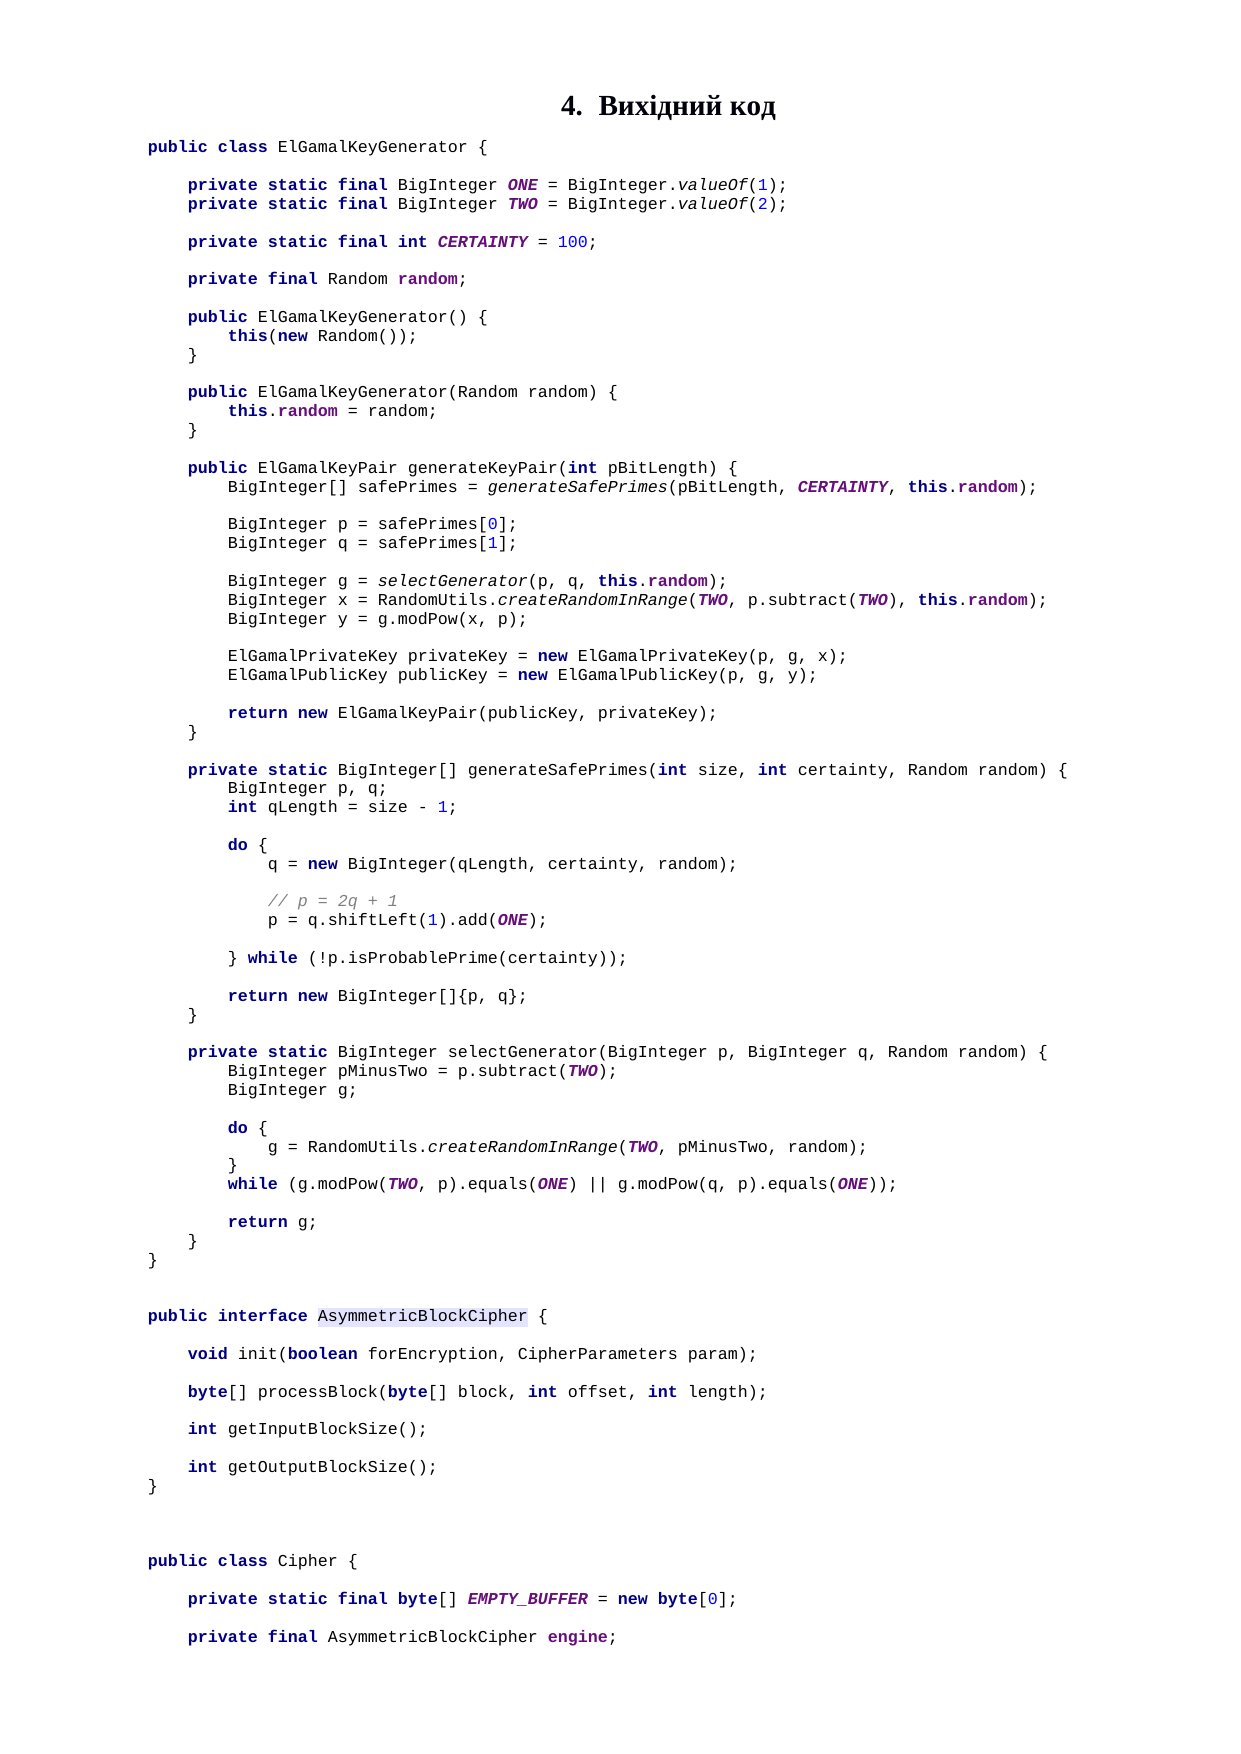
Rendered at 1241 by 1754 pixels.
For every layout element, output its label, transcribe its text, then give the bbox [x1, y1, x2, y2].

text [148, 1553, 1152, 1647]
list Вихідний код [185, 88, 1152, 122]
text public class ElGamalKeyGenerator { private static final BigInteger ONE = BigInteger.valueOf(1); private static final BigInteger TWO = BigInteger.valueOf(2); private static final int CERTAINTY = 100; private final Random random; public ElGamalKeyGenerator() { this(new Random()); } public ElGamalKeyGenerator(Random random) { this.random = random; } public ElGamalKeyPair generateKeyPair(int pBitLength) { BigInteger[] safePrimes = generateSafePrimes(pBitLength, CERTAINTY, this.random); BigInteger p = safePrimes[0]; BigInteger q = safePrimes[1]; BigInteger g = selectGenerator(p, q, this.random); BigInteger x = RandomUtils.createRandomInRange(TWO, p.subtract(TWO), this.random); BigInteger y = g.modPow(x, p); ElGamalPrivateKey privateKey = new ElGamalPrivateKey(p, g, x); ElGamalPublicKey publicKey = new ElGamalPublicKey(p, g, y); return new ElGamalKeyPair(publicKey, privateKey); } private static BigInteger[] generateSafePrimes(int size, int certainty, Random random) { BigInteger p, q; int qLength = size - 1; do { q = new BigInteger(qLength, certainty, random); // p = 2q + 1 p = q.shiftLeft(1).add(ONE); } while (!p.isProbablePrime(certainty)); return new BigInteger[]{p, q}; } private static BigInteger selectGenerator(BigInteger p, BigInteger q, Random random) { BigInteger pMinusTwo = p.subtract(TWO); BigInteger g; do { g = RandomUtils.createRandomInRange(TWO, pMinusTwo, random); } while (g.modPow(TWO, p).equals(ONE) || g.modPow(q, p).equals(ONE)); return g; } } [148, 139, 1152, 1270]
text public interface AsymmetricBlockCipher { void init(boolean forEncryption, CipherParameters param); byte[] processBlock(byte[] block, int offset, int length); int getInputBlockSize(); int getOutputBlockSize(); } [148, 1308, 1152, 1496]
